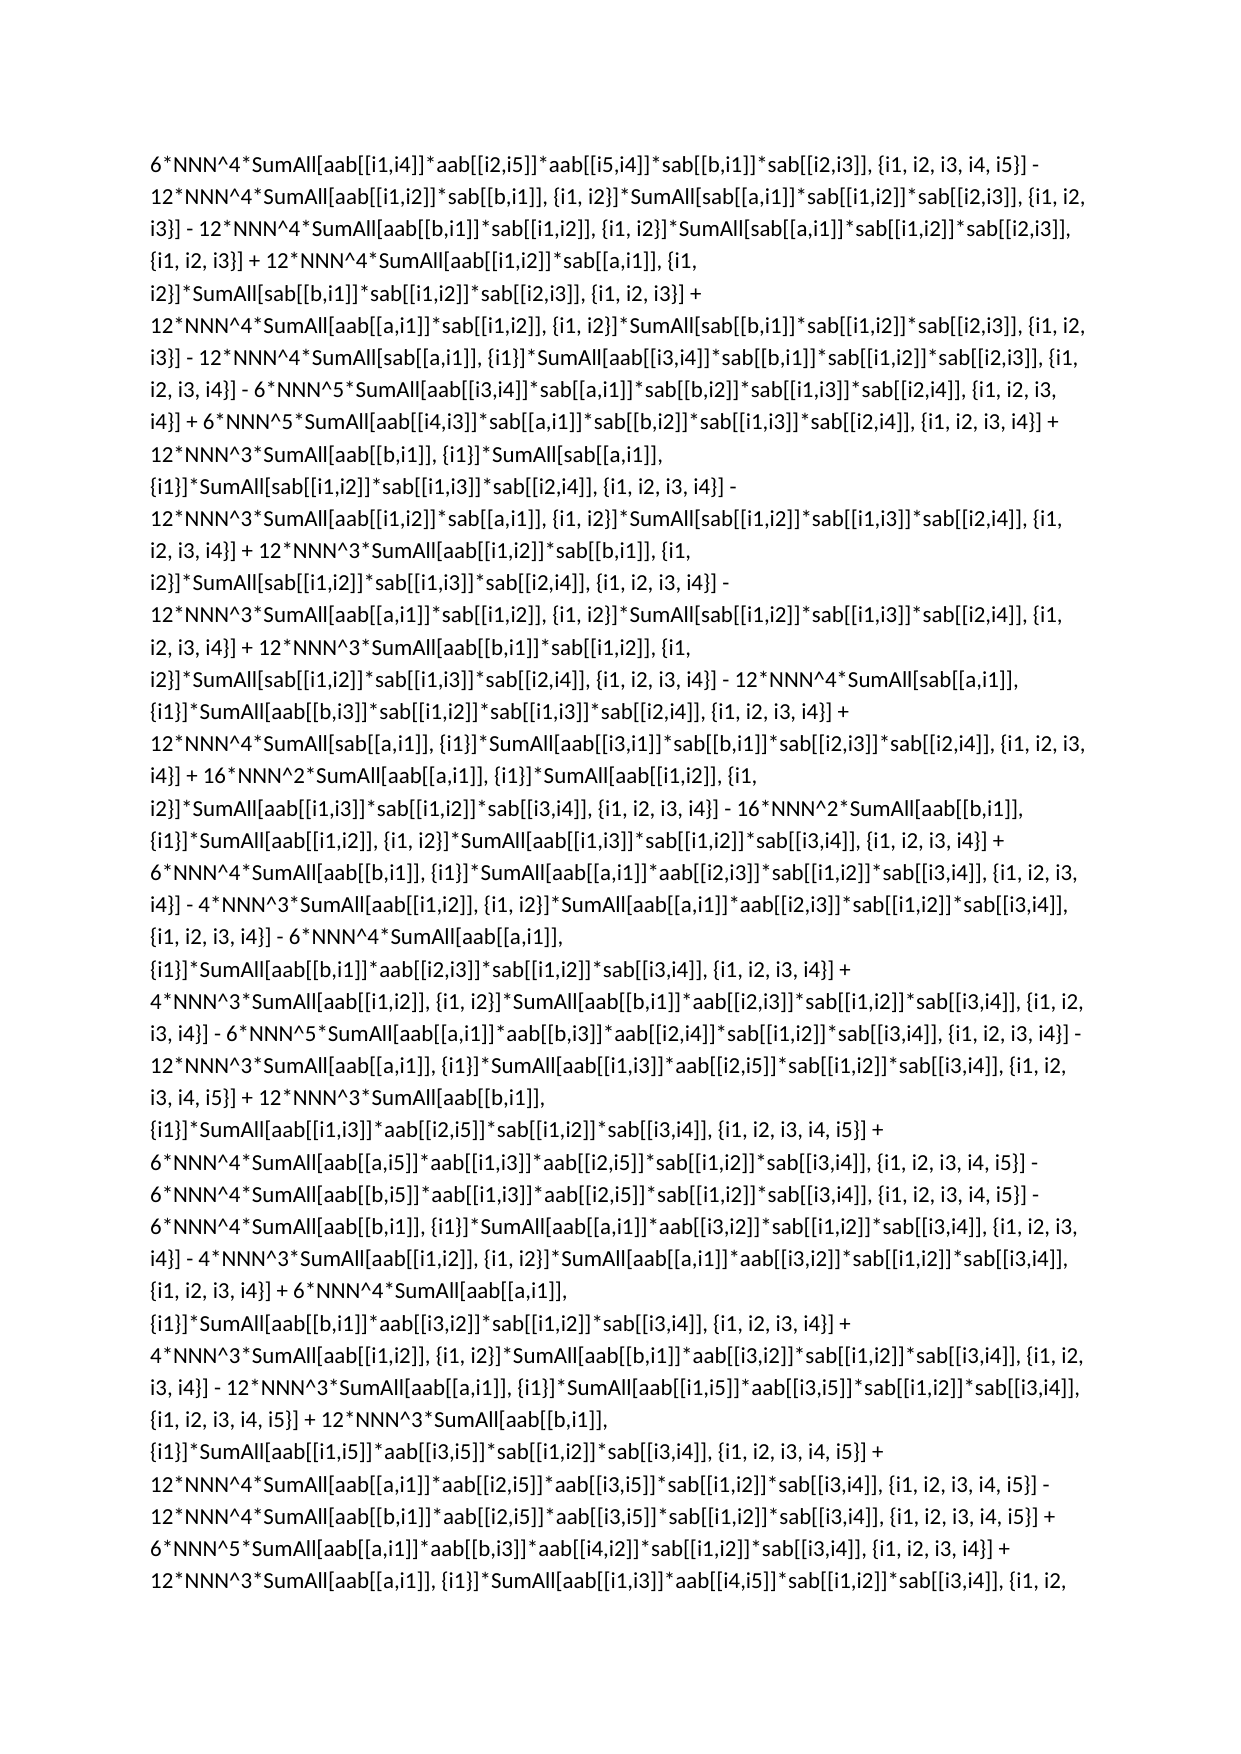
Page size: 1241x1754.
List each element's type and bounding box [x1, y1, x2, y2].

text [150, 150, 1090, 1594]
